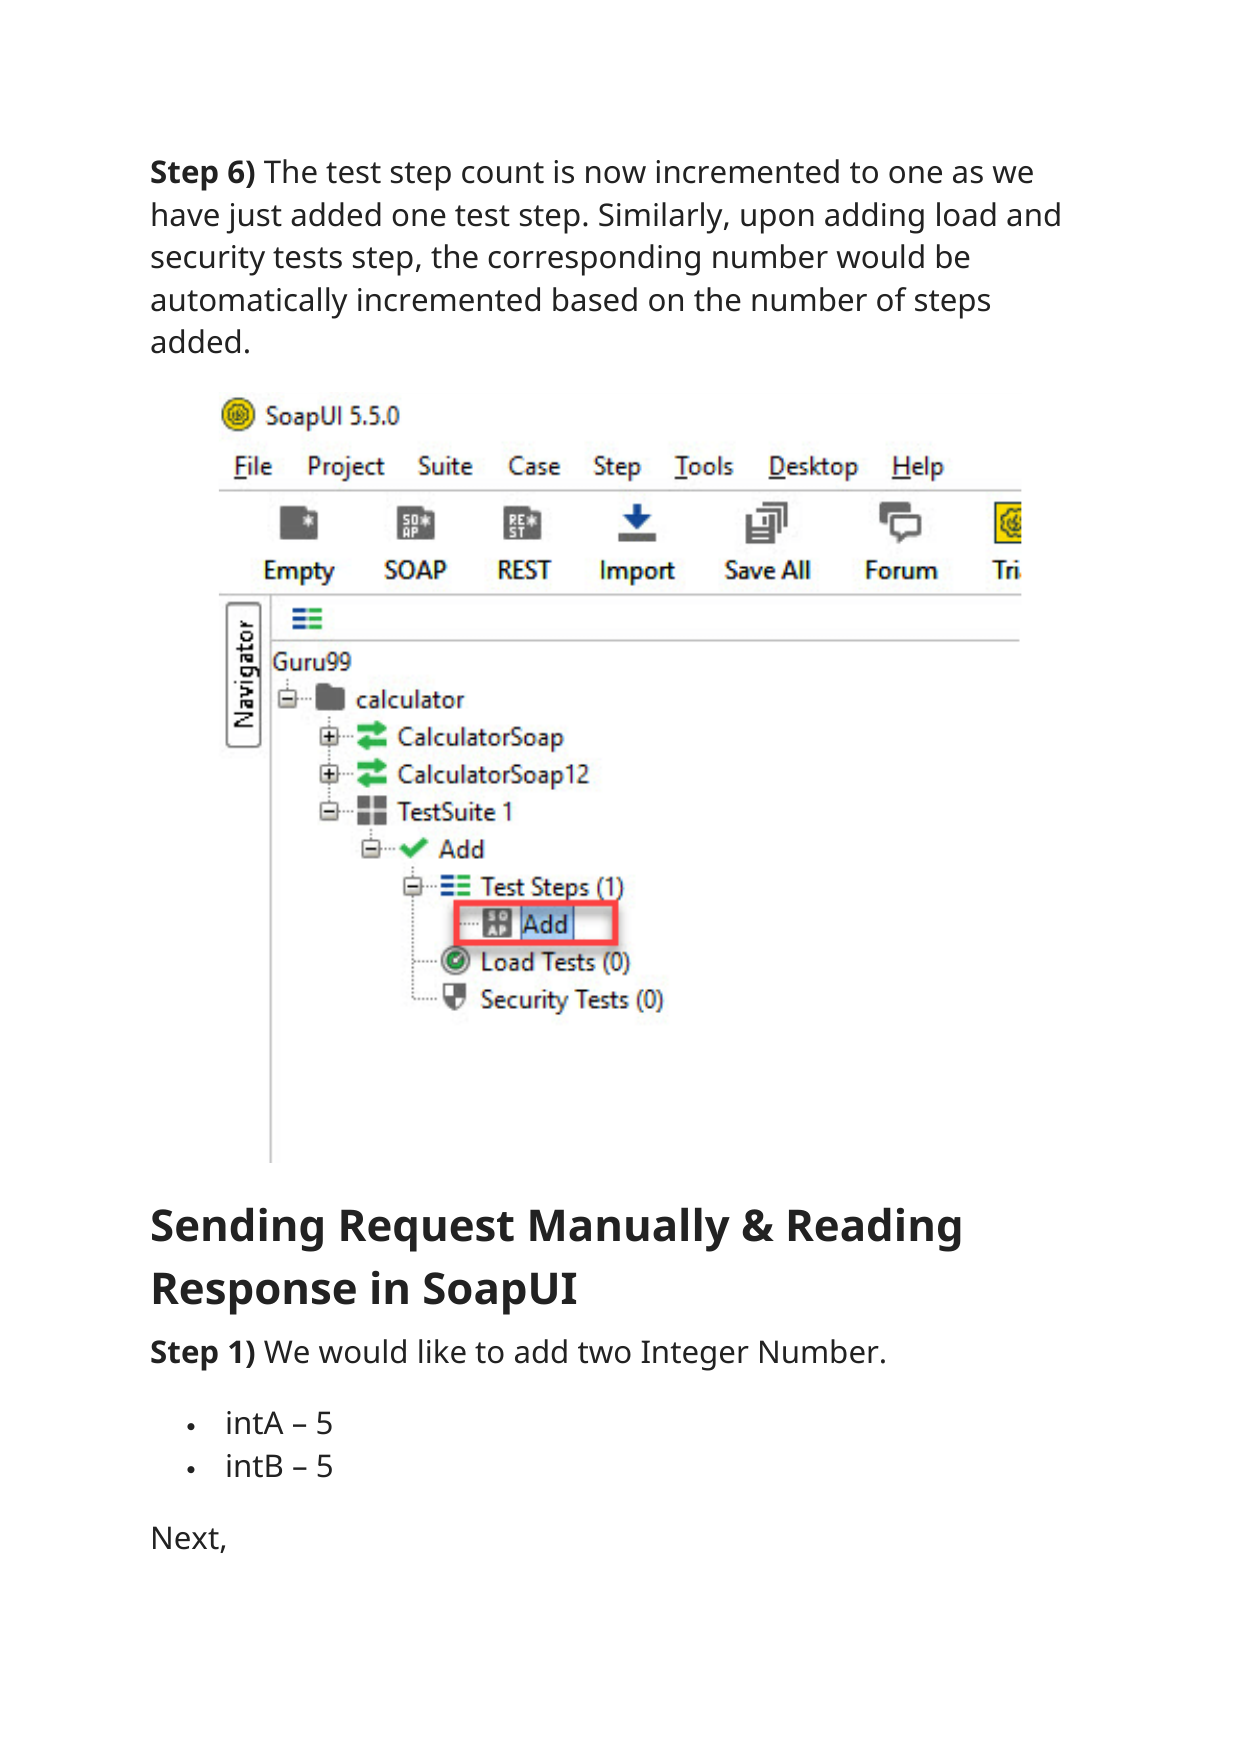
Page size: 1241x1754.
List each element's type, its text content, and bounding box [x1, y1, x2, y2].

text Step 1) We would like to add two Integer Number. [150, 1329, 1090, 1372]
list intA – 5 [187, 1401, 1090, 1444]
list intB – 5 [187, 1444, 1090, 1487]
picture [218, 392, 1022, 1163]
text Sending Request Manually & Reading Response in SoapUI [150, 1192, 1090, 1317]
text Step 6) The test step count is now incremented to one as we have just added one test step. Similarly, upon adding load and security tests step, the corresponding number would be automatically incremented based on the number of steps added. [150, 150, 1090, 363]
text Next, [150, 1516, 1090, 1558]
